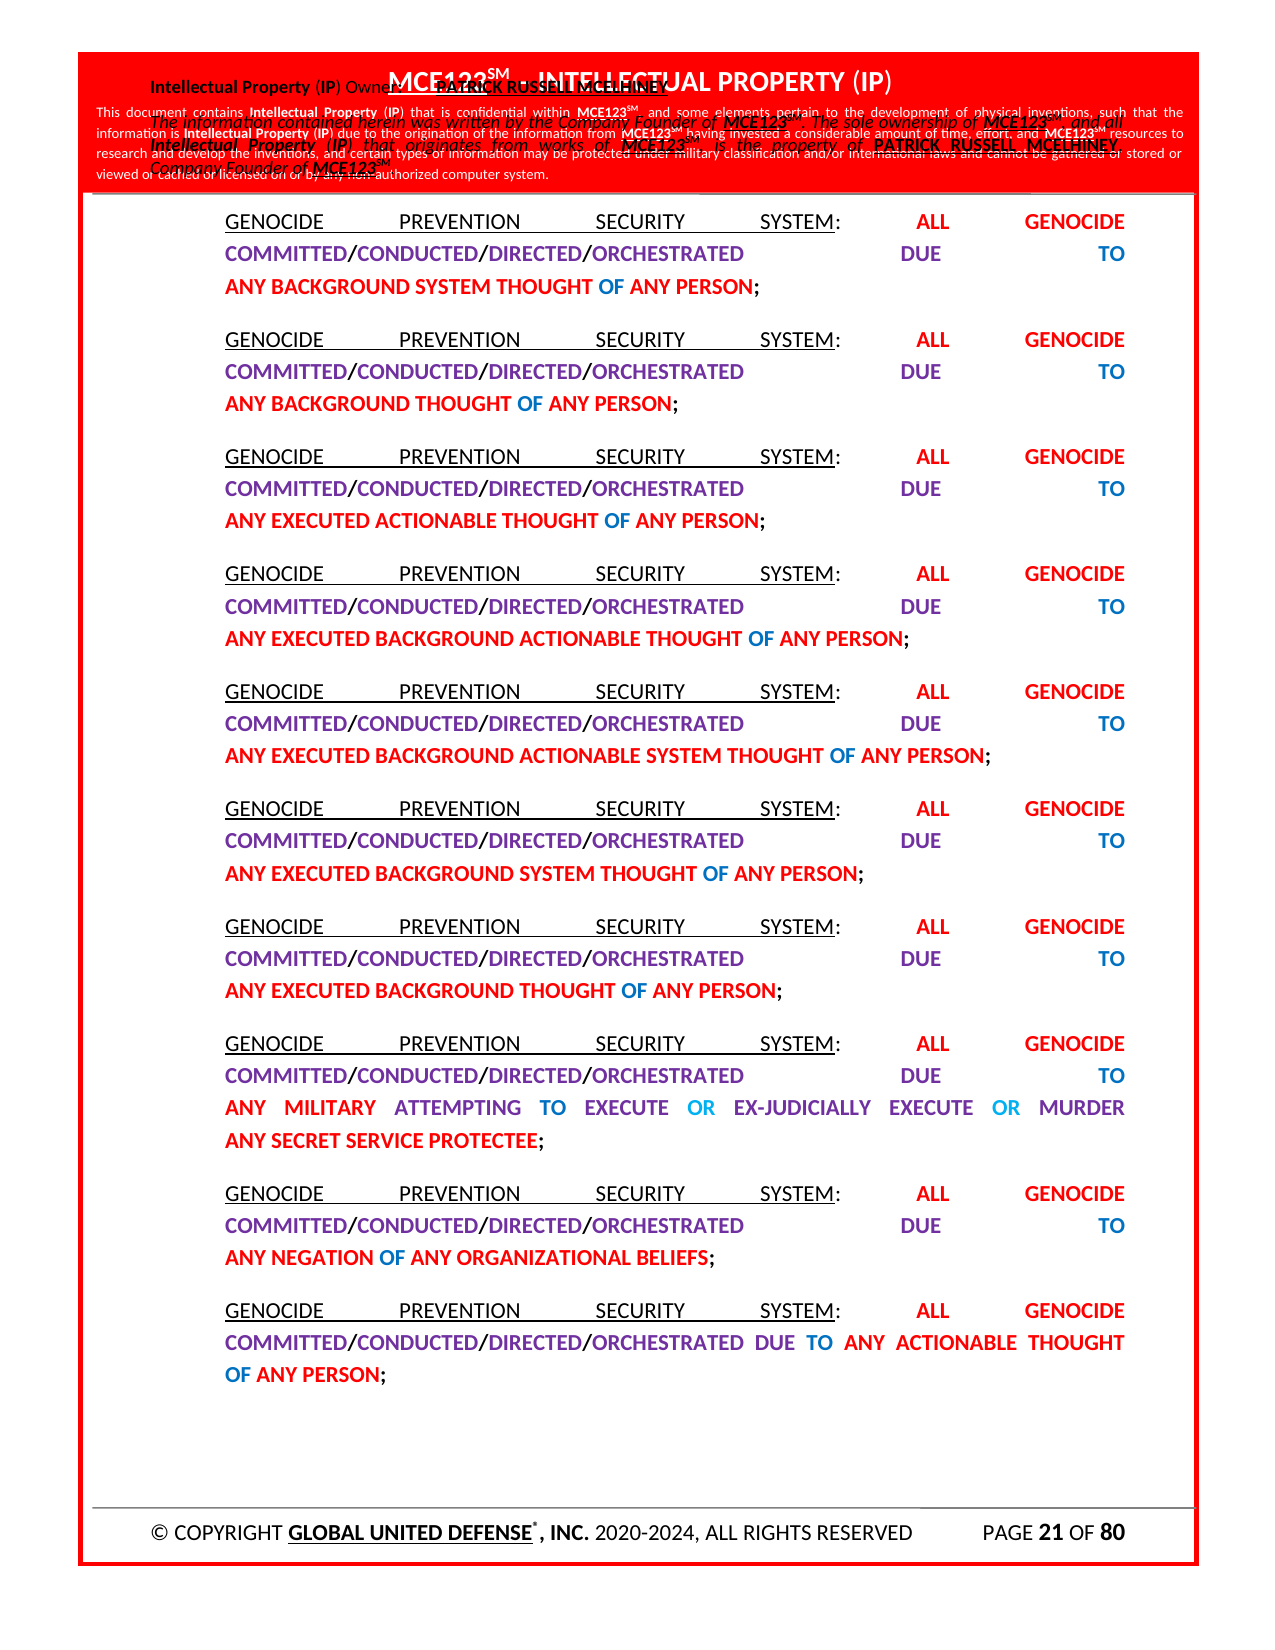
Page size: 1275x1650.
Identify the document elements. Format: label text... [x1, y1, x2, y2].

text GENOCIDE PREVENTION SECURITY SYSTEM: ALL GENOCIDE COMMITTED/CONDUCTED/DIRECTED/ORCHESTRATED DUE TO ANY EXECUTED BACKGROUND SYSTEM THOUGHT OF ANY PERSON; [225, 794, 1125, 887]
text GENOCIDE PREVENTION SECURITY SYSTEM: ALL GENOCIDE COMMITTED/CONDUCTED/DIRECTED/ORCHESTRATED DUE TO ANY EXECUTED BACKGROUND ACTIONABLE SYSTEM THOUGHT OF ANY PERSON; [225, 677, 1125, 769]
text GENOCIDE PREVENTION SECURITY SYSTEM: ALL GENOCIDE COMMITTED/CONDUCTED/DIRECTED/ORCHESTRATED DUE TO ANY EXECUTED ACTIONABLE THOUGHT OF ANY PERSON; [225, 442, 1125, 534]
text GENOCIDE PREVENTION SECURITY SYSTEM: ALL GENOCIDE COMMITTED/CONDUCTED/DIRECTED/ORCHESTRATED DUE TO ANY BACKGROUND SYSTEM THOUGHT OF ANY PERSON; [225, 207, 1125, 300]
text GENOCIDE PREVENTION SECURITY SYSTEM: ALL GENOCIDE COMMITTED/CONDUCTED/DIRECTED/ORCHESTRATED DUE TO ANY ACTIONABLE THOUGHT OF ANY PERSON; [225, 1296, 1125, 1388]
text GENOCIDE PREVENTION SECURITY SYSTEM: ALL GENOCIDE COMMITTED/CONDUCTED/DIRECTED/ORCHESTRATED DUE TO ANY EXECUTED BACKGROUND ACTIONABLE THOUGHT OF ANY PERSON; [225, 559, 1125, 652]
text GENOCIDE PREVENTION SECURITY SYSTEM: ALL GENOCIDE COMMITTED/CONDUCTED/DIRECTED/ORCHESTRATED DUE TO ANY MILITARY ATTEMPTING TO EXECUTE OR EX-JUDICIALLY EXECUTE OR MURDER ANY SECRET SERVICE PROTECTEE; [225, 1029, 1125, 1154]
text GENOCIDE PREVENTION SECURITY SYSTEM: ALL GENOCIDE COMMITTED/CONDUCTED/DIRECTED/ORCHESTRATED DUE TO ANY BACKGROUND THOUGHT OF ANY PERSON; [225, 325, 1125, 417]
text GENOCIDE PREVENTION SECURITY SYSTEM: ALL GENOCIDE COMMITTED/CONDUCTED/DIRECTED/ORCHESTRATED DUE TO ANY NEGATION OF ANY ORGANIZATIONAL BELIEFS; [225, 1179, 1125, 1271]
text GENOCIDE PREVENTION SECURITY SYSTEM: ALL GENOCIDE COMMITTED/CONDUCTED/DIRECTED/ORCHESTRATED DUE TO ANY EXECUTED BACKGROUND THOUGHT OF ANY PERSON; [225, 912, 1125, 1004]
